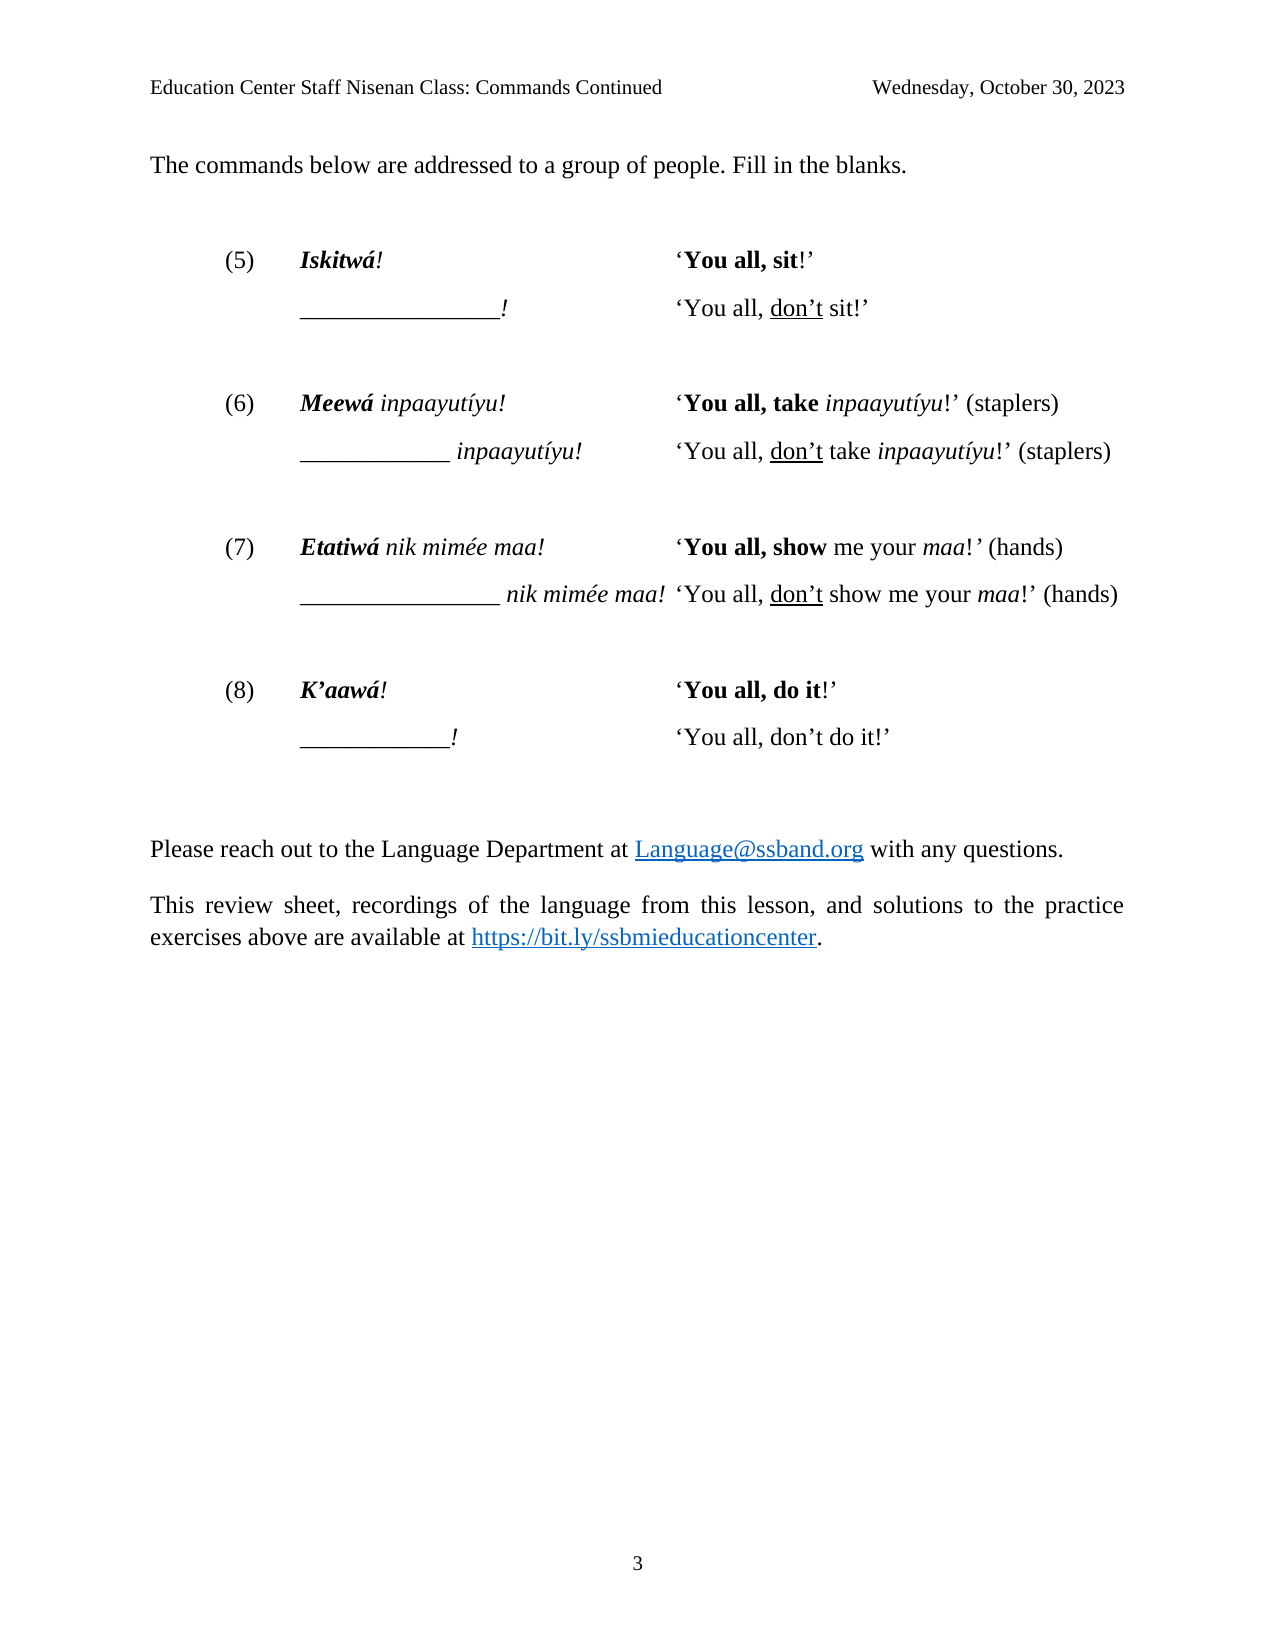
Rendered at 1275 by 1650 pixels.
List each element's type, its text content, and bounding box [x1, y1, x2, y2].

text ____________ inpaayutíyu! ‘You all, don’t take inpaayutíyu!’ (staplers) [150, 436, 1125, 465]
text (6) Meewá inpaayutíyu! ‘You all, take inpaayutíyu!’ (staplers) [150, 388, 1125, 417]
text (7) Etatiwá nik mimée maa! ‘You all, show me your maa!’ (hands) [150, 532, 1125, 560]
text ________________! ‘You all, don’t sit!’ [150, 293, 1125, 322]
text (8) K’aawá! ‘You all, do it!’ [150, 675, 1125, 703]
text ________________ nik mimée maa! ‘You all, don’t show me your maa!’ (hands) [150, 579, 1125, 608]
text (5) Iskitwá! ‘You all, sit!’ [150, 245, 1125, 274]
text The commands below are addressed to a group of people. Fill in the blanks. [150, 150, 1125, 179]
text Please reach out to the Language Department at Language@ssband.org with any questions. [150, 834, 1125, 863]
text ____________! ‘You all, don’t do it!’ [150, 722, 1125, 751]
text This review sheet, recordings of the language from this lesson, and solutions to the practice exercises above are available at https://bit.ly/ssbmieducationcenter. [150, 891, 1125, 950]
